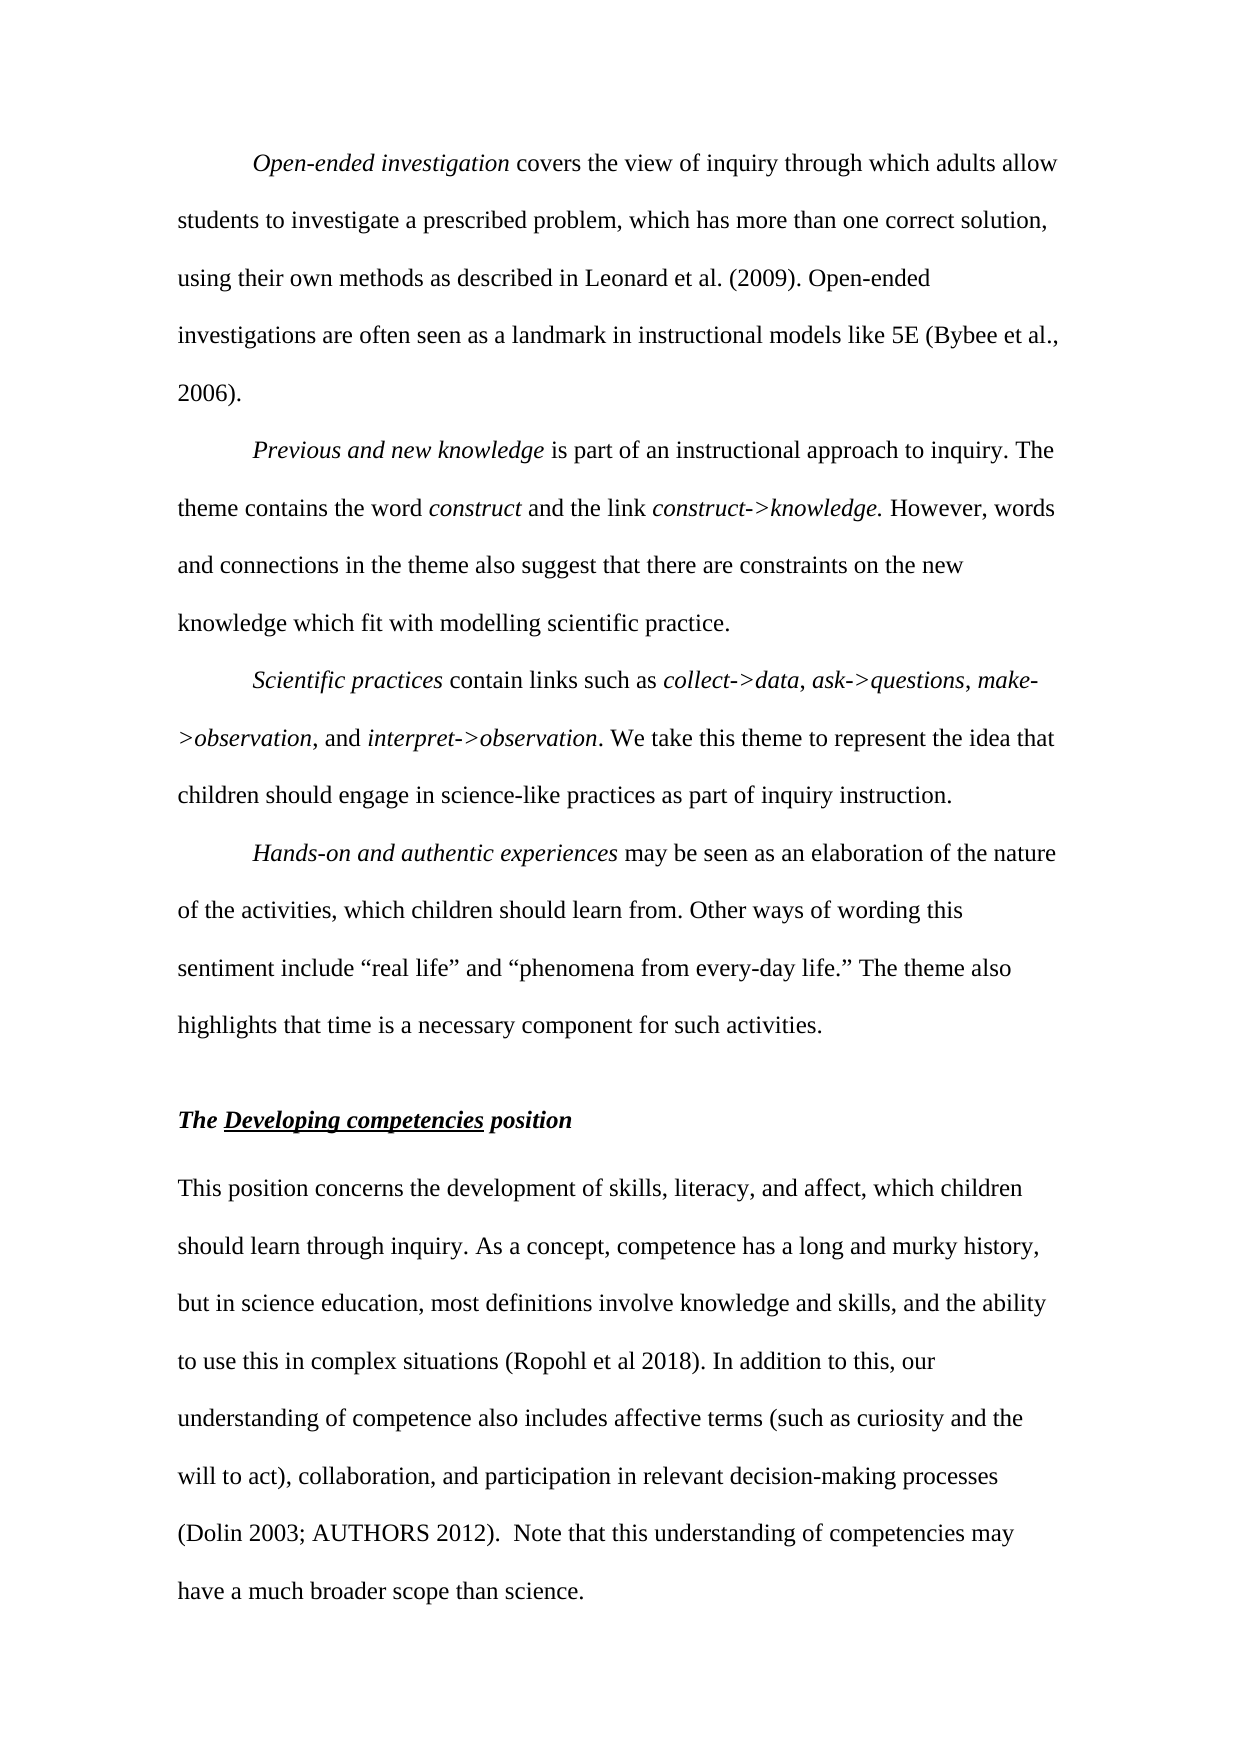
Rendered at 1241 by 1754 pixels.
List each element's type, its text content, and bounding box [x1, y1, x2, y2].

text Previous and new knowledge is part of an instructional approach to inquiry. The theme contains the word construct and the link construct->knowledge. However, words and connections in the theme also suggest that there are constraints on the new knowledge which fit with modelling scientific practice. [177, 435, 1063, 636]
subtitle The Developing competencies position [177, 1105, 1004, 1134]
text This position concerns the development of skills, literacy, and affect, which children should learn through inquiry. As a concept, competence has a long and murky history, but in science education, most definitions involve knowledge and skills, and the ability to use this in complex situations (Ropohl et al 2018). In addition to this, our understanding of competence also includes affective terms (such as curiosity and the will to act), collaboration, and participation in relevant decision-making processes (Dolin 2003; AUTHORS 2012). Note that this understanding of competencies may have a much broader scope than science. [177, 1173, 1063, 1604]
text Scientific practices contain links such as collect->data, ask->questions, make->observation, and interpret->observation. We take this theme to represent the idea that children should engage in science-like practices as part of inquiry instruction. [177, 665, 1063, 809]
text Open-ended investigation covers the view of inquiry through which adults allow students to investigate a prescribed problem, which has more than one correct solution, using their own methods as described in Leonard et al. (2009). Open-ended investigations are often seen as a landmark in instructional models like 5E (Bybee et al., 2006). [177, 148, 1063, 406]
text Hands-on and authentic experiences may be seen as an elaboration of the nature of the activities, which children should learn from. Other ways of wording this sentiment include “real life” and “phenomena from every-day life.” The theme also highlights that time is a necessary component for such activities. [177, 838, 1063, 1039]
